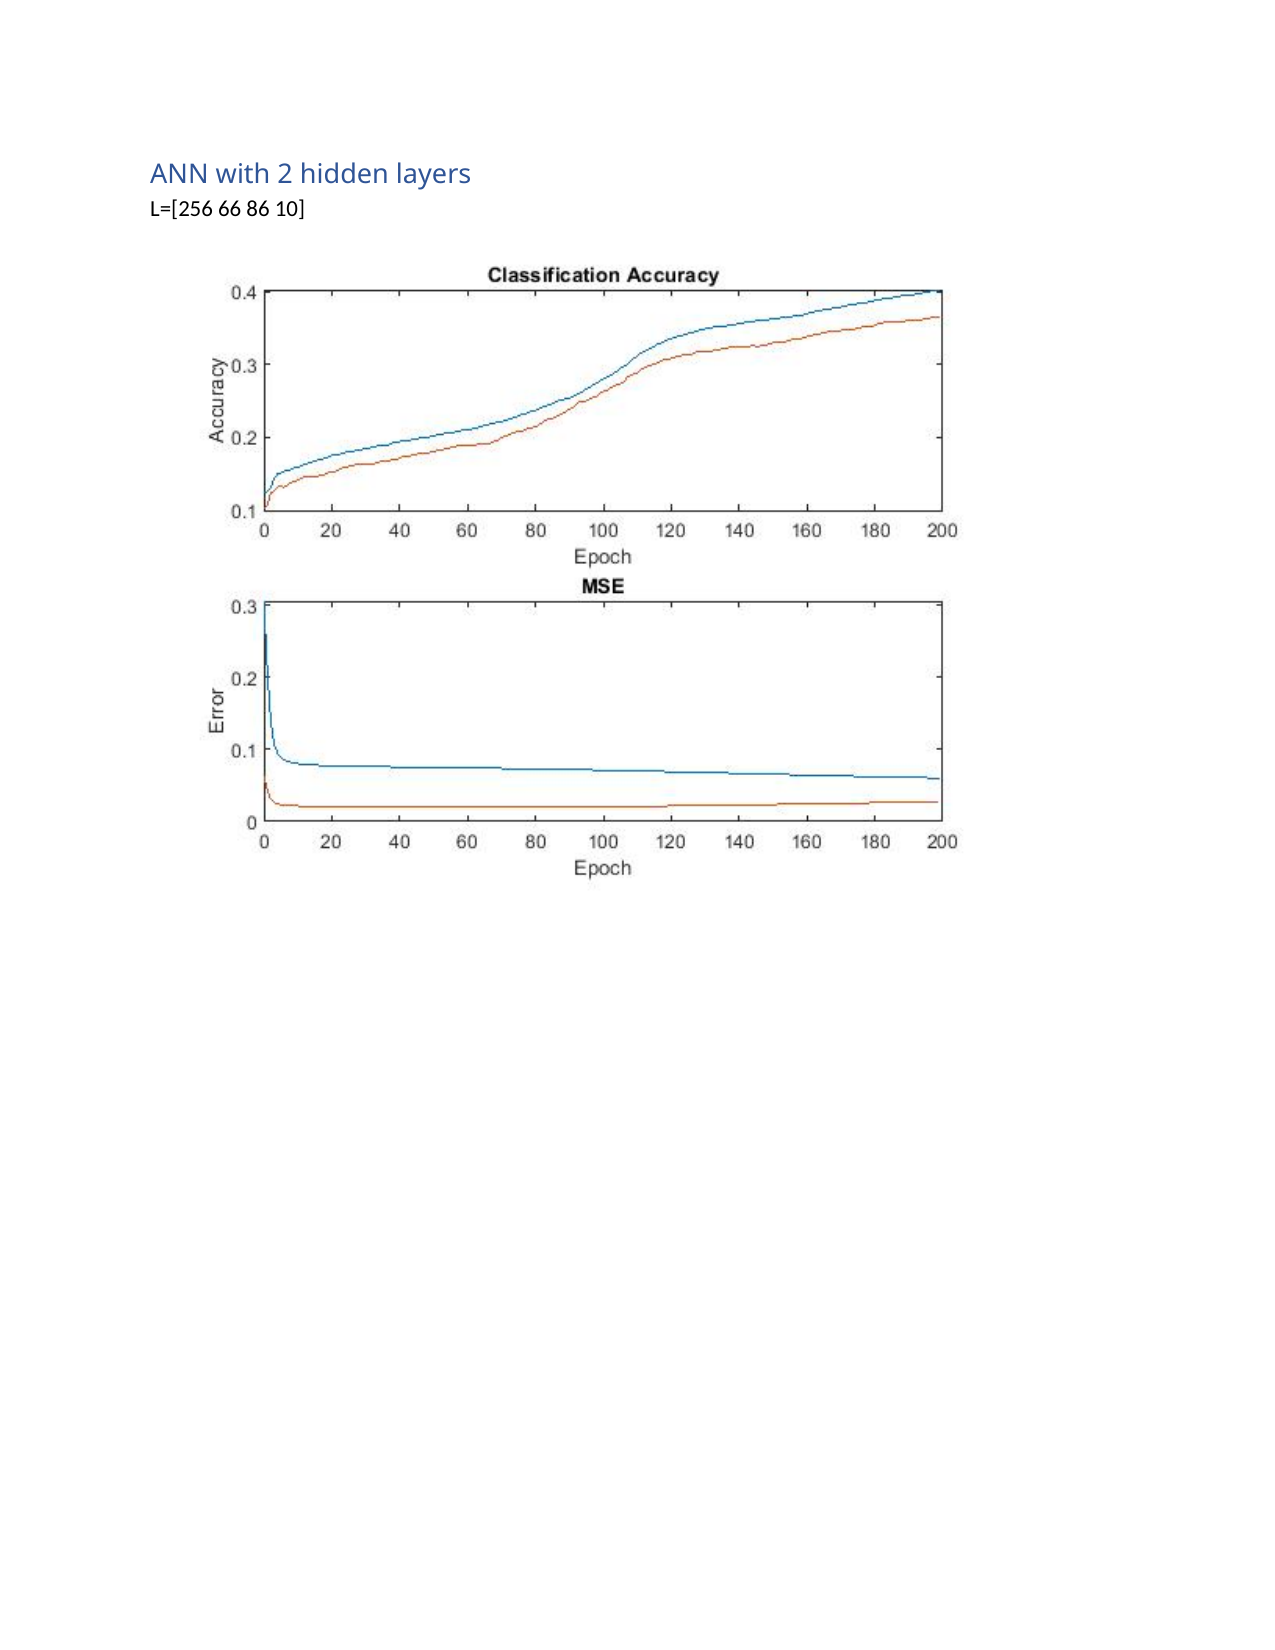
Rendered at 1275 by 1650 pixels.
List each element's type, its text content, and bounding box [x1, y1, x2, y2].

text L=[256 66 86 10] [150, 194, 1125, 222]
subtitle ANN with 2 hidden layers [150, 154, 1125, 191]
picture [150, 240, 1025, 897]
